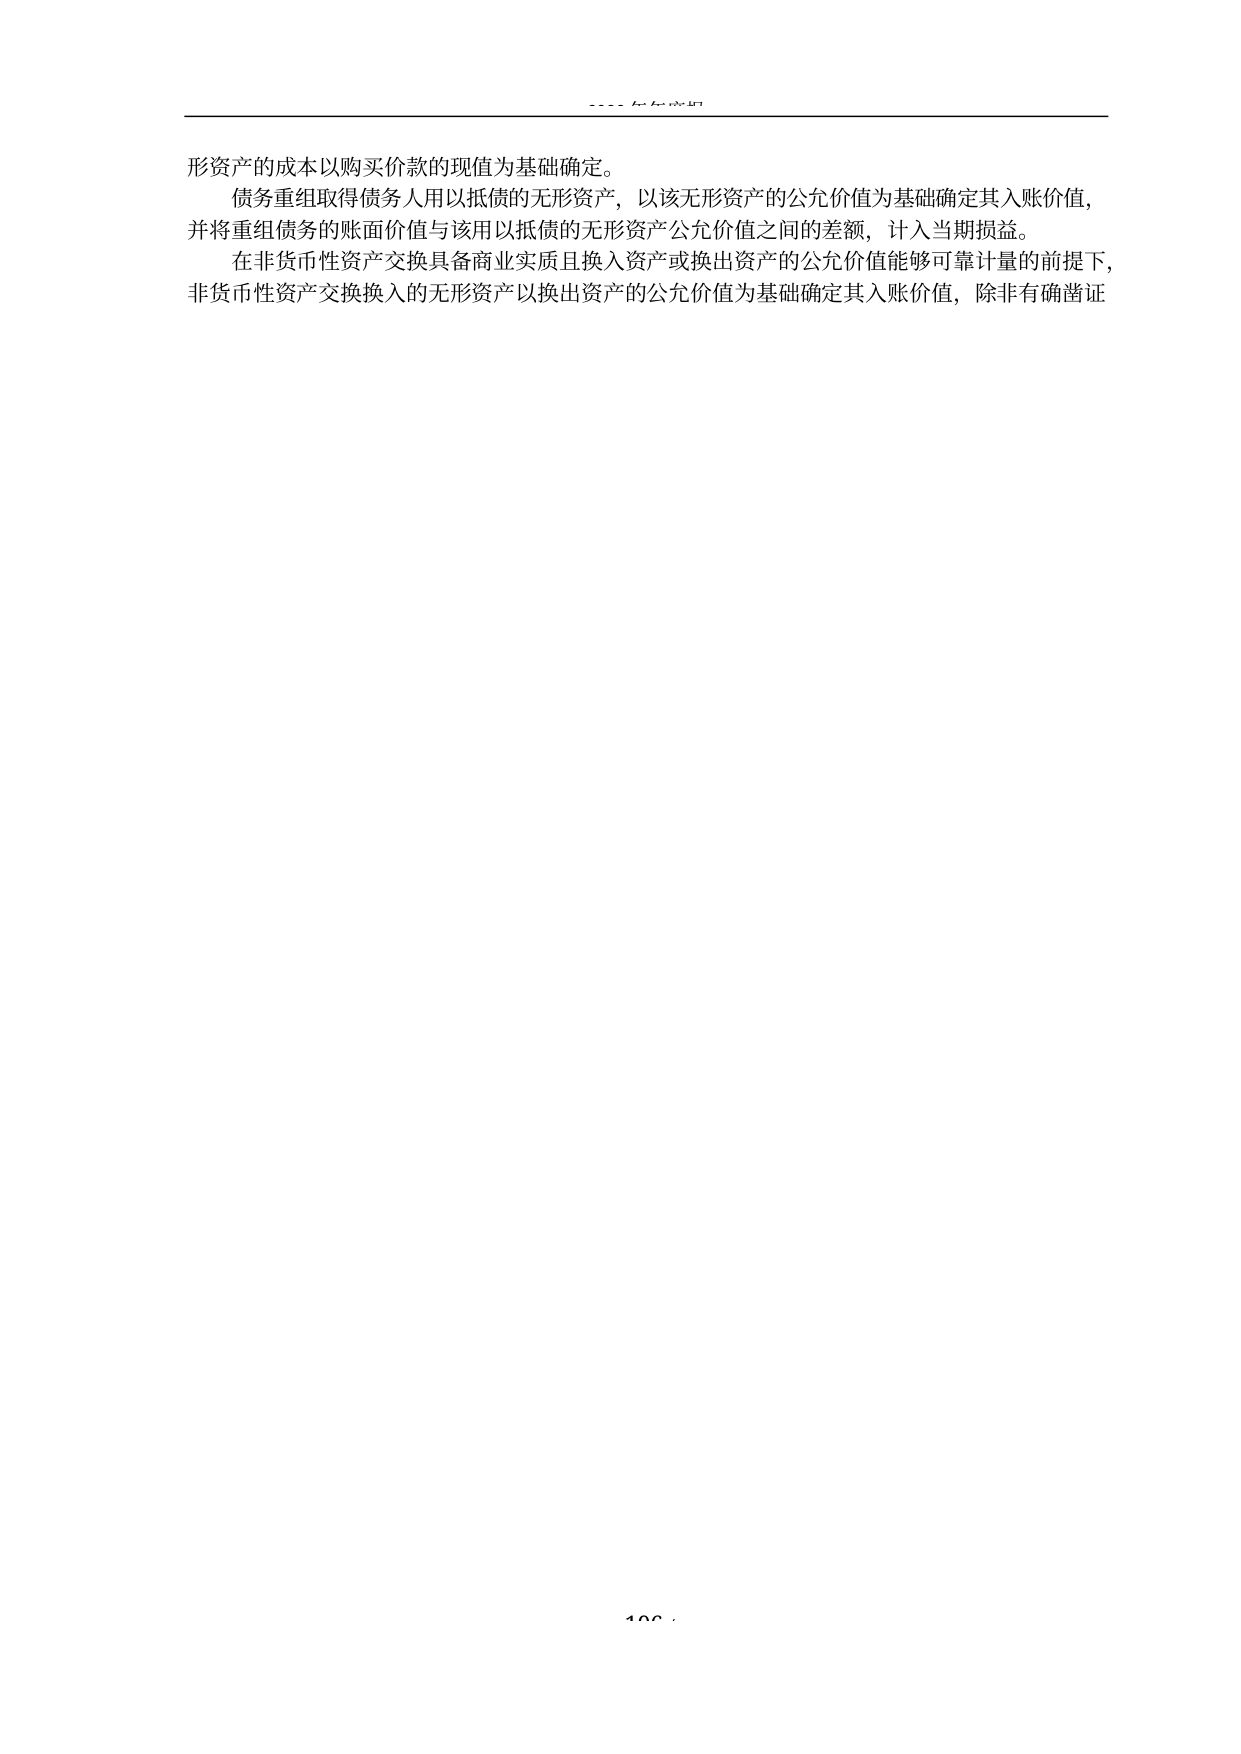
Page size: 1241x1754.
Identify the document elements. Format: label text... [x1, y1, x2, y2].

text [187, 150, 1108, 181]
text 在非货币性资产交换具备商业实质且换入资产或换出资产的公允价值能够可靠计量的前提下， 非货币性资产交换换入的无形资产以换出资产的公允价值为基础确定其入账价值，除非有确凿证 [187, 244, 1130, 307]
text 债务重组取得债务人用以抵债的无形资产，以该无形资产的公允价值为基础确定其入账价值， 并将重组债务的账面价值与该用以抵债的无形资产公允价值之间的差额，计入当期损益。 [187, 181, 1119, 244]
